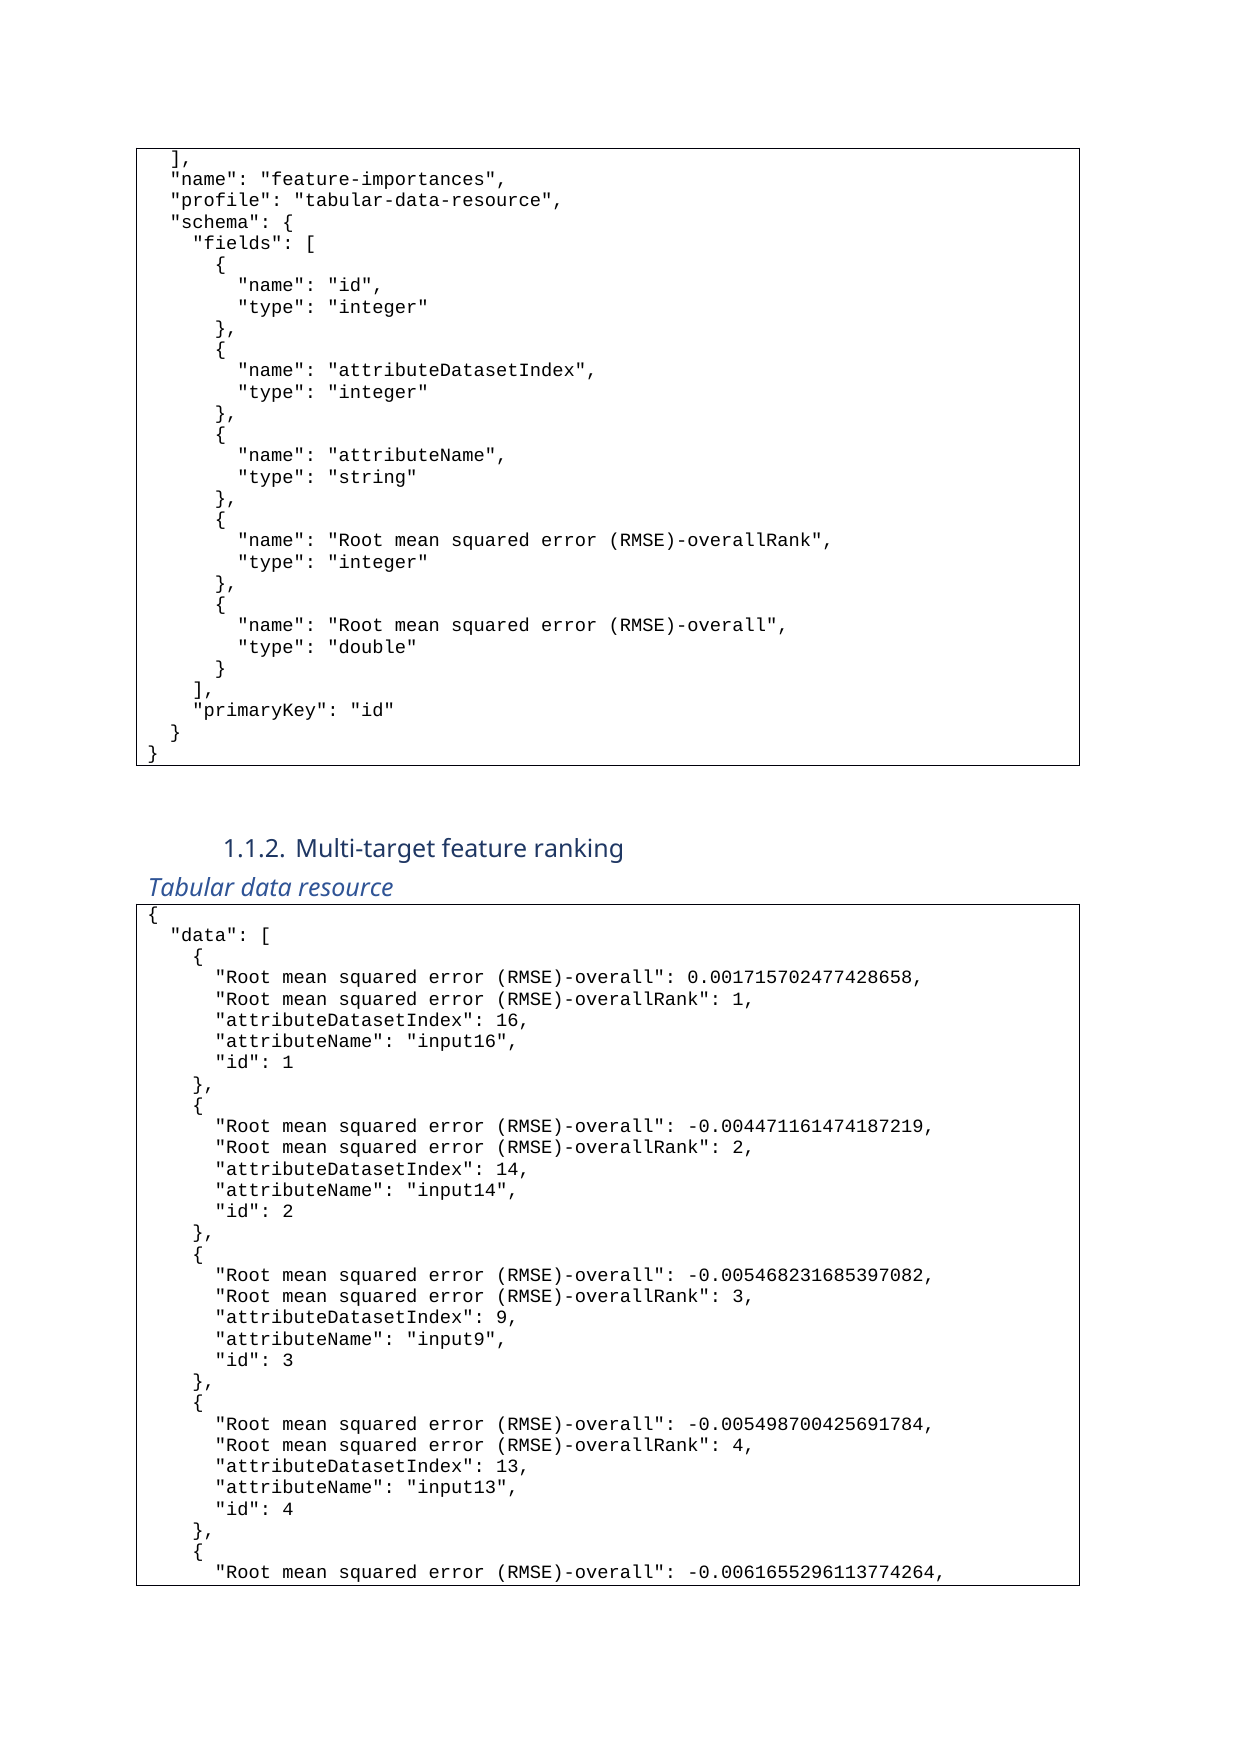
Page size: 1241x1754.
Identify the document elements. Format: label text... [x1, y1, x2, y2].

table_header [137, 149, 1079, 765]
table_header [137, 905, 1079, 1584]
subtitle Multi-target feature ranking [223, 831, 1093, 865]
subtitle Tabular data resource [148, 869, 1093, 903]
